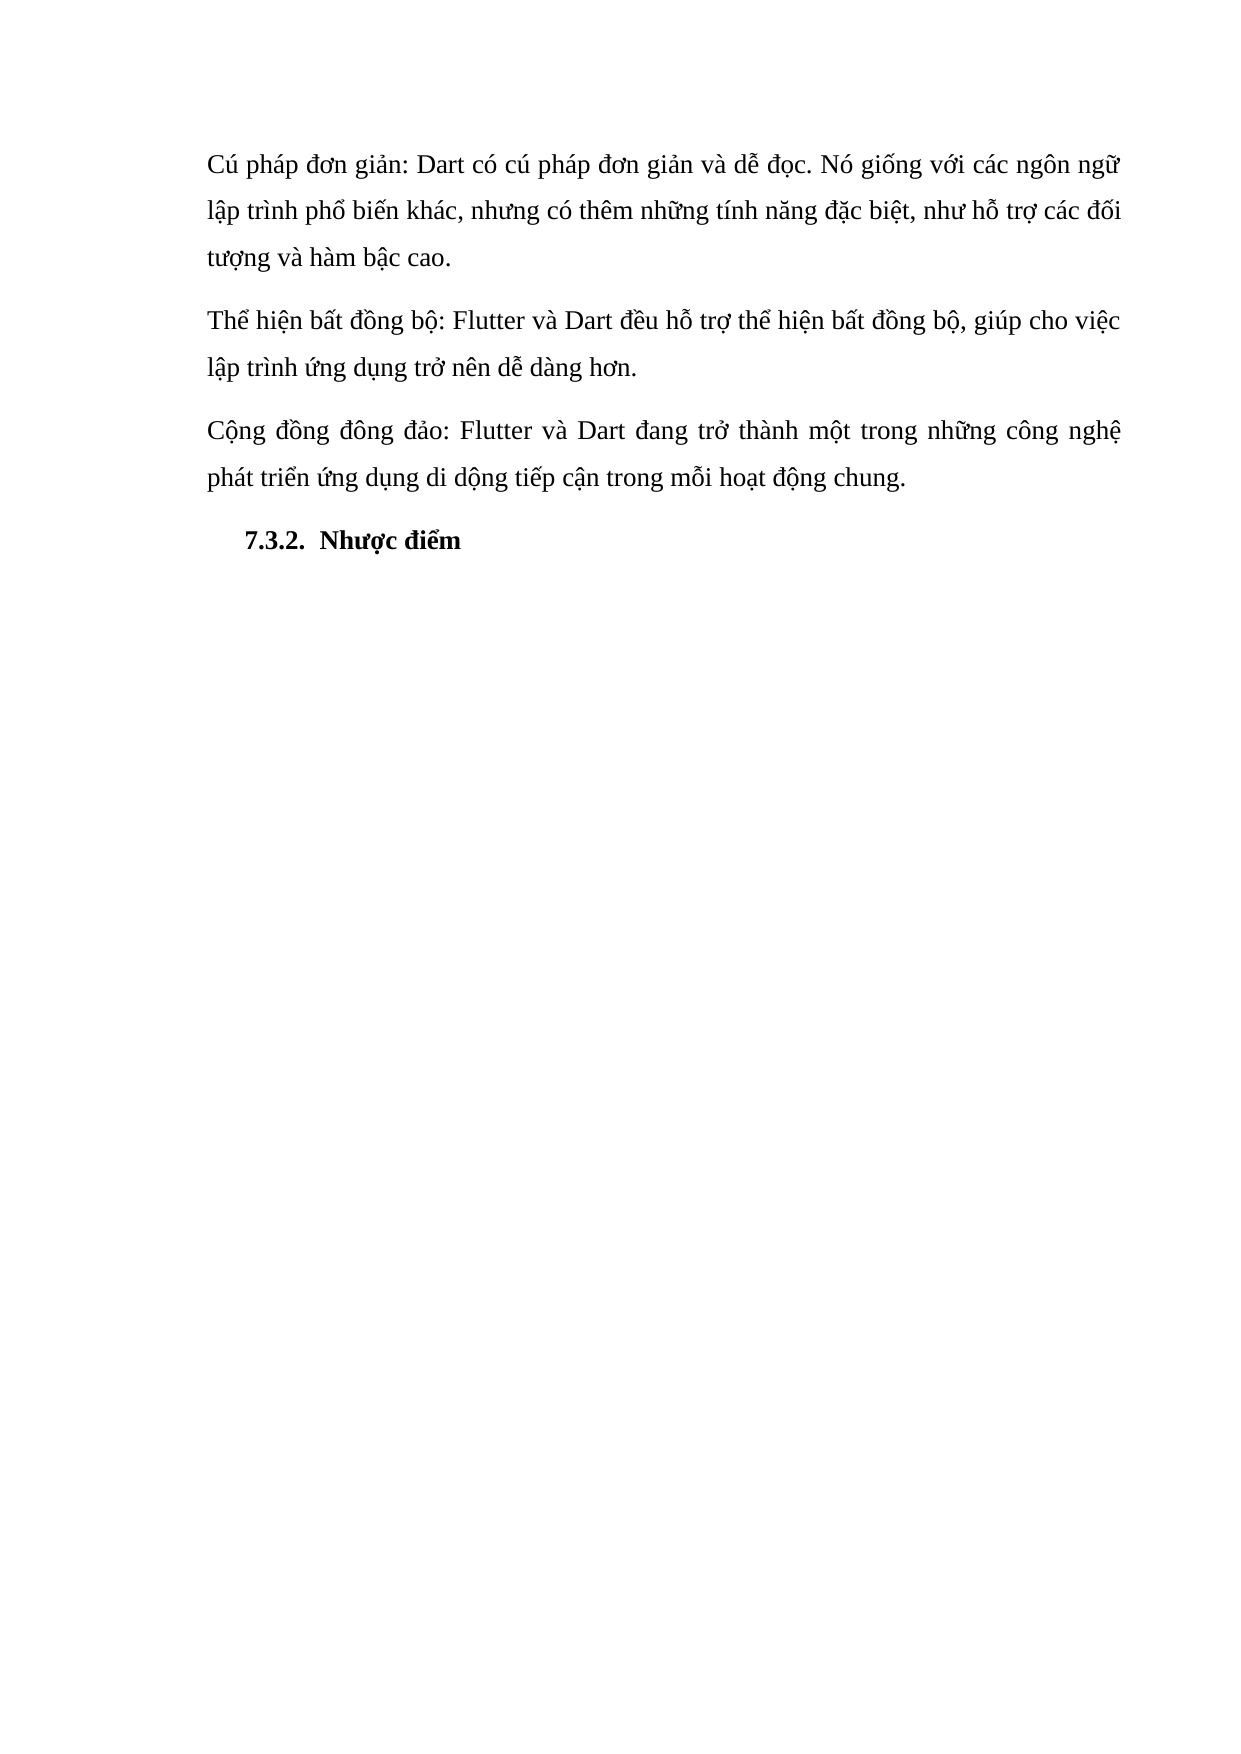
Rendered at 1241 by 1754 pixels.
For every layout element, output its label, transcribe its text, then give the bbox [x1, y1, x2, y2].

text Cộng đồng đông đảo: Flutter và Dart đang trở thành một trong những công nghệ phát triển ứng dụng di dộng tiếp cận trong mỗi hoạt động chung. [207, 414, 1122, 492]
text Thể hiện bất đồng bộ: Flutter và Dart đều hỗ trợ thể hiện bất đồng bộ, giúp cho việc lập trình ứng dụng trở nên dễ dàng hơn. [207, 304, 1122, 382]
text Cú pháp đơn giản: Dart có cú pháp đơn giản và dễ đọc. Nó giống với các ngôn ngữ lập trình phổ biến khác, nhưng có thêm những tính năng đặc biệt, như hỗ trợ các đối tượng và hàm bậc cao. [207, 148, 1122, 272]
list Nhược điểm [244, 524, 1122, 556]
